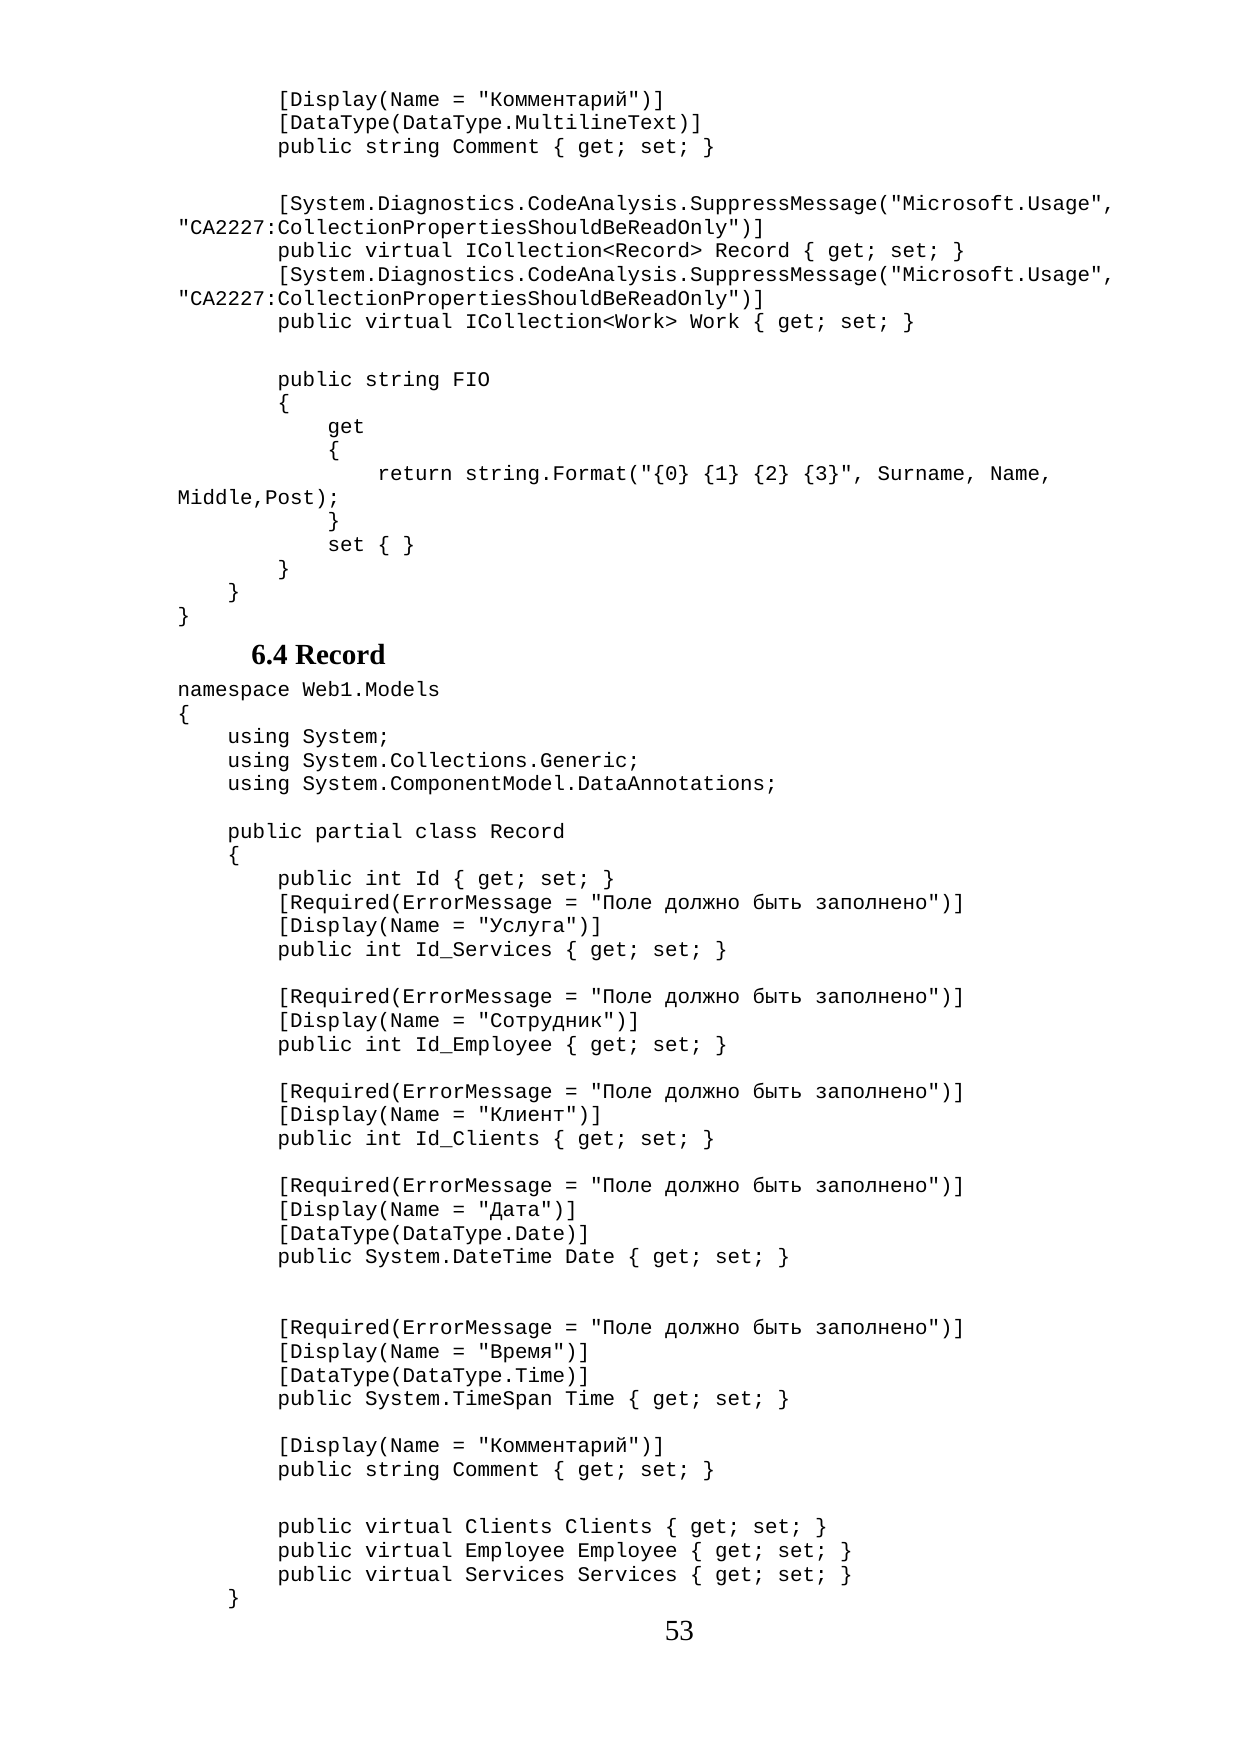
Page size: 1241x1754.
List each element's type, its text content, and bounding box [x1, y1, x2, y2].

text [Required(ErrorMessage = "Поле должно быть заполнено")] [177, 892, 1181, 915]
text [Display(Name = "Клиент")] [177, 1104, 1181, 1128]
text [DataType(DataType.Date)] [177, 1223, 1181, 1246]
text get [177, 416, 1181, 439]
text } [177, 605, 1181, 629]
text [Display(Name = "Дата")] [177, 1199, 1181, 1223]
text } [177, 1587, 1181, 1611]
text namespace Web1.Models [177, 679, 1181, 702]
text set { } [177, 534, 1181, 558]
text [DataType(DataType.MultilineText)] [177, 112, 1181, 136]
text public string Comment { get; set; } [177, 136, 1181, 159]
subtitle 6.4 Record [251, 637, 1181, 671]
text { [177, 702, 1181, 726]
text } [177, 581, 1181, 605]
text public virtual Services Services { get; set; } [177, 1564, 1181, 1587]
text public string Comment { get; set; } [177, 1459, 1181, 1483]
text [Required(ErrorMessage = "Поле должно быть заполнено")] [177, 986, 1181, 1010]
text [Required(ErrorMessage = "Поле должно быть заполнено")] [177, 1175, 1181, 1199]
text [Display(Name = "Комментарий")] [177, 1436, 1181, 1459]
text public int Id { get; set; } [177, 868, 1181, 892]
text } [177, 510, 1181, 534]
text } [177, 558, 1181, 581]
text [Required(ErrorMessage = "Поле должно быть заполнено")] [177, 1081, 1181, 1104]
text public System.TimeSpan Time { get; set; } [177, 1388, 1181, 1412]
text public int Id_Services { get; set; } [177, 939, 1181, 963]
text public partial class Record [177, 821, 1181, 844]
text public virtual Employee Employee { get; set; } [177, 1540, 1181, 1564]
text [Required(ErrorMessage = "Поле должно быть заполнено")] [177, 1317, 1181, 1341]
text public virtual ICollection<Record> Record { get; set; } [177, 240, 1181, 264]
text { [177, 844, 1181, 868]
text [System.Diagnostics.CodeAnalysis.SuppressMessage("Microsoft.Usage", "CA2227:CollectionPropertiesShouldBeReadOnly")] [177, 193, 1181, 240]
text using System.ComponentModel.DataAnnotations; [177, 773, 1181, 797]
text using System.Collections.Generic; [177, 750, 1181, 773]
text public int Id_Employee { get; set; } [177, 1033, 1181, 1057]
text { [177, 392, 1181, 416]
text using System; [177, 726, 1181, 750]
text public virtual ICollection<Work> Work { get; set; } [177, 311, 1181, 335]
text [Display(Name = "Время")] [177, 1341, 1181, 1364]
text [Display(Name = "Услуга")] [177, 915, 1181, 939]
text [Display(Name = "Сотрудник")] [177, 1010, 1181, 1033]
text public virtual Clients Clients { get; set; } [177, 1516, 1181, 1540]
text [System.Diagnostics.CodeAnalysis.SuppressMessage("Microsoft.Usage", "CA2227:CollectionPropertiesShouldBeReadOnly")] [177, 264, 1181, 311]
text public string FIO [177, 368, 1181, 392]
text [Display(Name = "Комментарий")] [177, 89, 1181, 112]
text { [177, 439, 1181, 463]
text [DataType(DataType.Time)] [177, 1364, 1181, 1388]
text public int Id_Clients { get; set; } [177, 1128, 1181, 1152]
text public System.DateTime Date { get; set; } [177, 1246, 1181, 1270]
text return string.Format("{0} {1} {2} {3}", Surname, Name, Middle,Post); [177, 463, 1181, 510]
